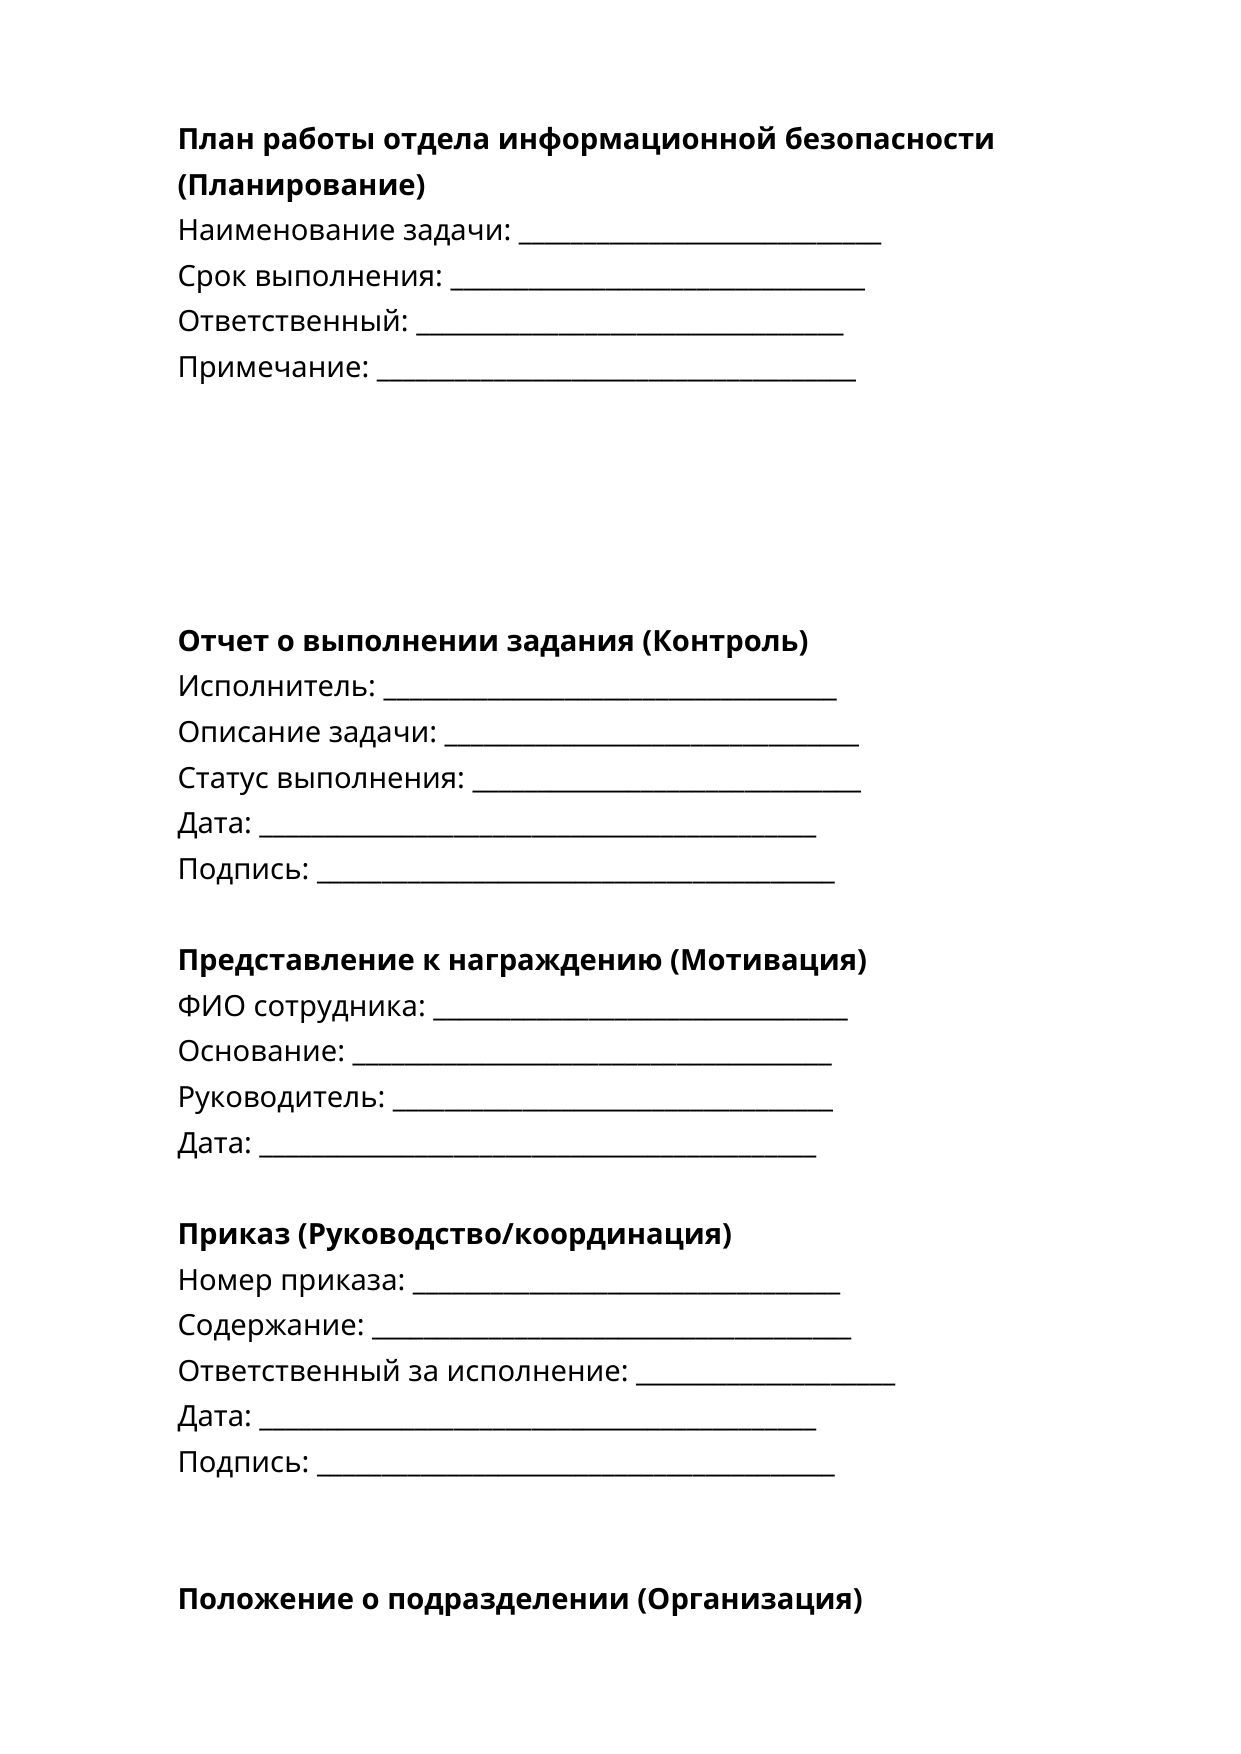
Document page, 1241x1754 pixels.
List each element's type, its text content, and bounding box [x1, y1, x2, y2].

text План работы отдела информационной безопасности (Планирование) [177, 118, 1152, 203]
text Подпись: ________________________________________ [177, 848, 1152, 888]
text Ответственный за исполнение: ____________________ [177, 1350, 1152, 1390]
text Исполнитель: ___________________________________ [177, 666, 1152, 705]
text Наименование задачи: ____________________________ [177, 209, 1152, 249]
text Содержание: _____________________________________ [177, 1304, 1152, 1344]
text Положение о подразделении (Организация) [177, 1578, 1152, 1618]
text Ответственный: _________________________________ [177, 301, 1152, 340]
text Основание: _____________________________________ [177, 1031, 1152, 1070]
text ФИО сотрудника: ________________________________ [177, 985, 1152, 1025]
text Отчет о выполнении задания (Контроль) [177, 620, 1152, 660]
text Описание задачи: ________________________________ [177, 711, 1152, 751]
text Руководитель: __________________________________ [177, 1076, 1152, 1116]
text Дата: ___________________________________________ [177, 1122, 1152, 1162]
text Статус выполнения: ______________________________ [177, 757, 1152, 797]
text Представление к награждению (Мотивация) [177, 939, 1152, 979]
text Дата: ___________________________________________ [177, 1396, 1152, 1435]
text Номер приказа: _________________________________ [177, 1259, 1152, 1298]
text Примечание: _____________________________________ [177, 346, 1152, 386]
text Приказ (Руководство/координация) [177, 1213, 1152, 1253]
text Дата: ___________________________________________ [177, 802, 1152, 842]
text Подпись: ________________________________________ [177, 1441, 1152, 1481]
text Срок выполнения: ________________________________ [177, 255, 1152, 295]
